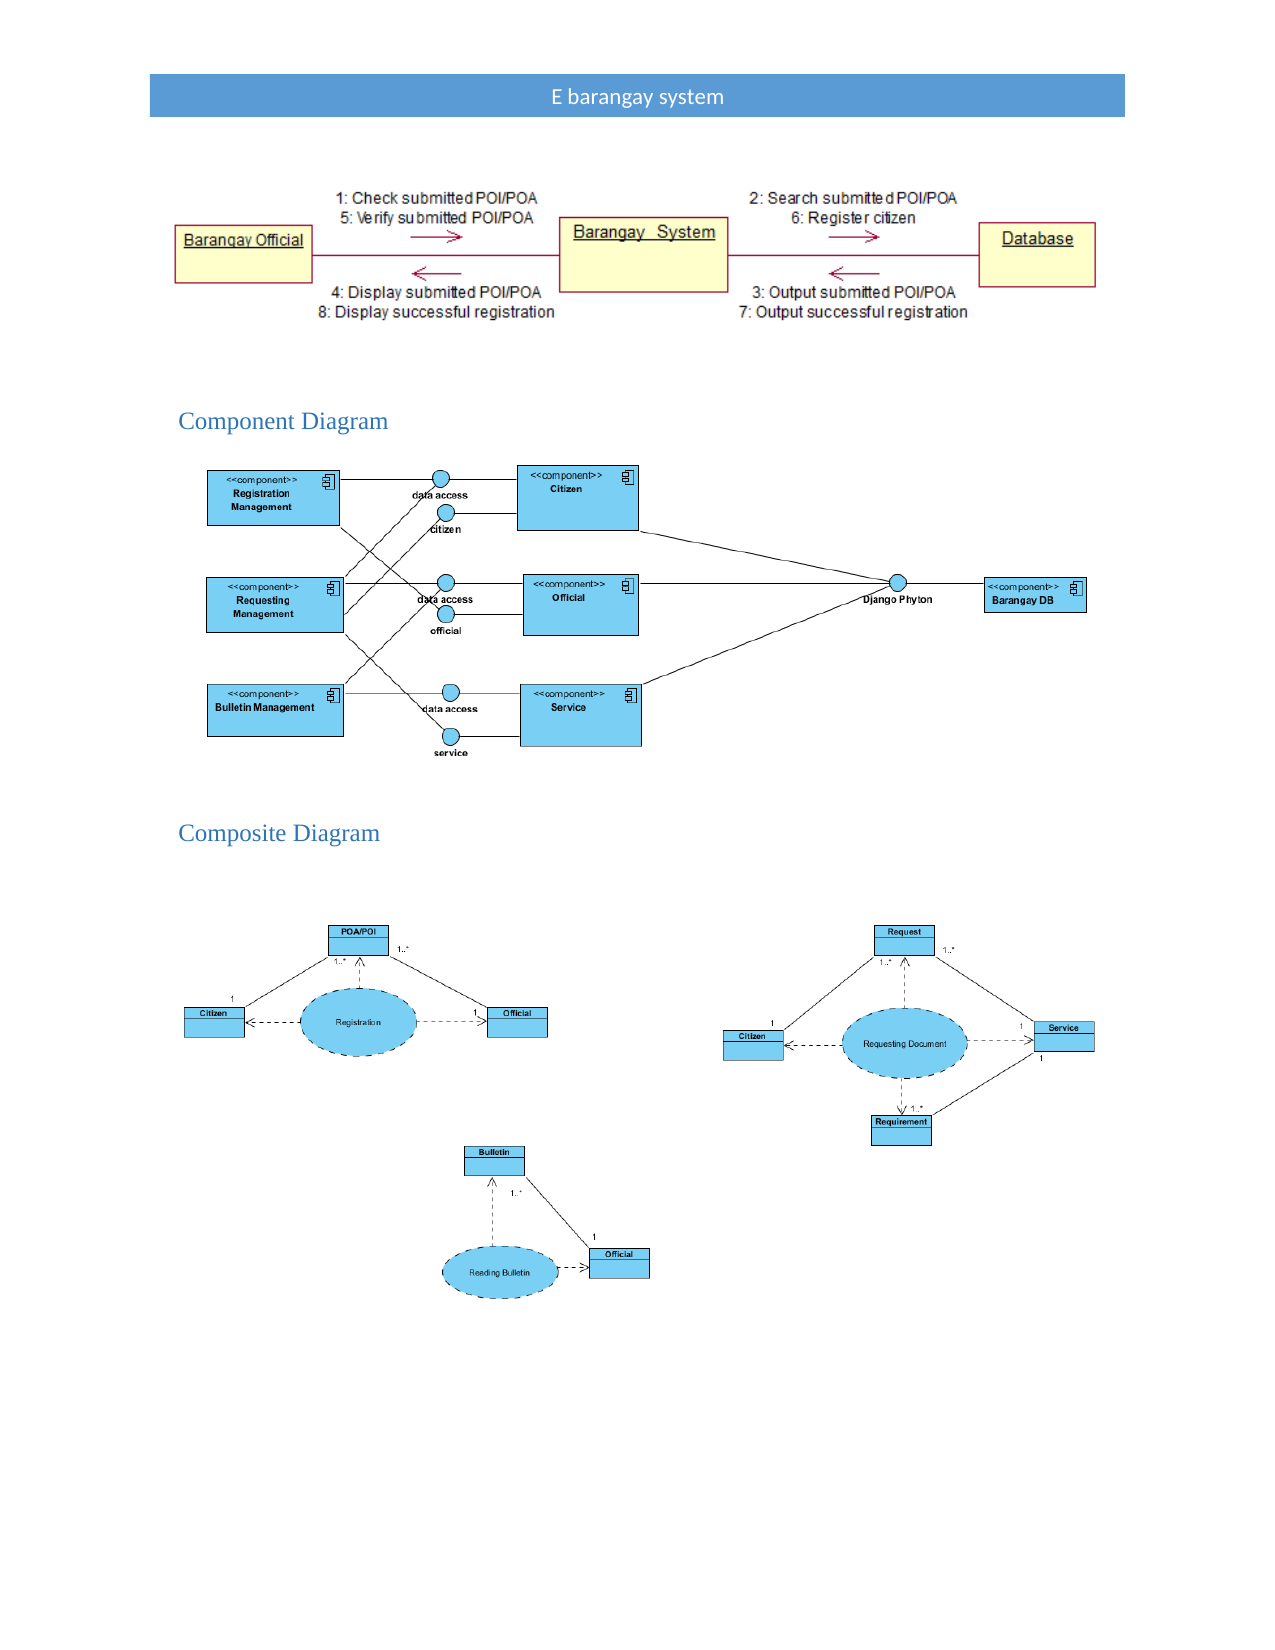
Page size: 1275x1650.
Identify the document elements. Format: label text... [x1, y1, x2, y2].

picture [150, 150, 1125, 387]
subtitle Composite Diagram [178, 818, 1125, 847]
picture [150, 436, 1125, 800]
subtitle Component Diagram [178, 406, 1125, 434]
picture [150, 897, 1125, 1311]
